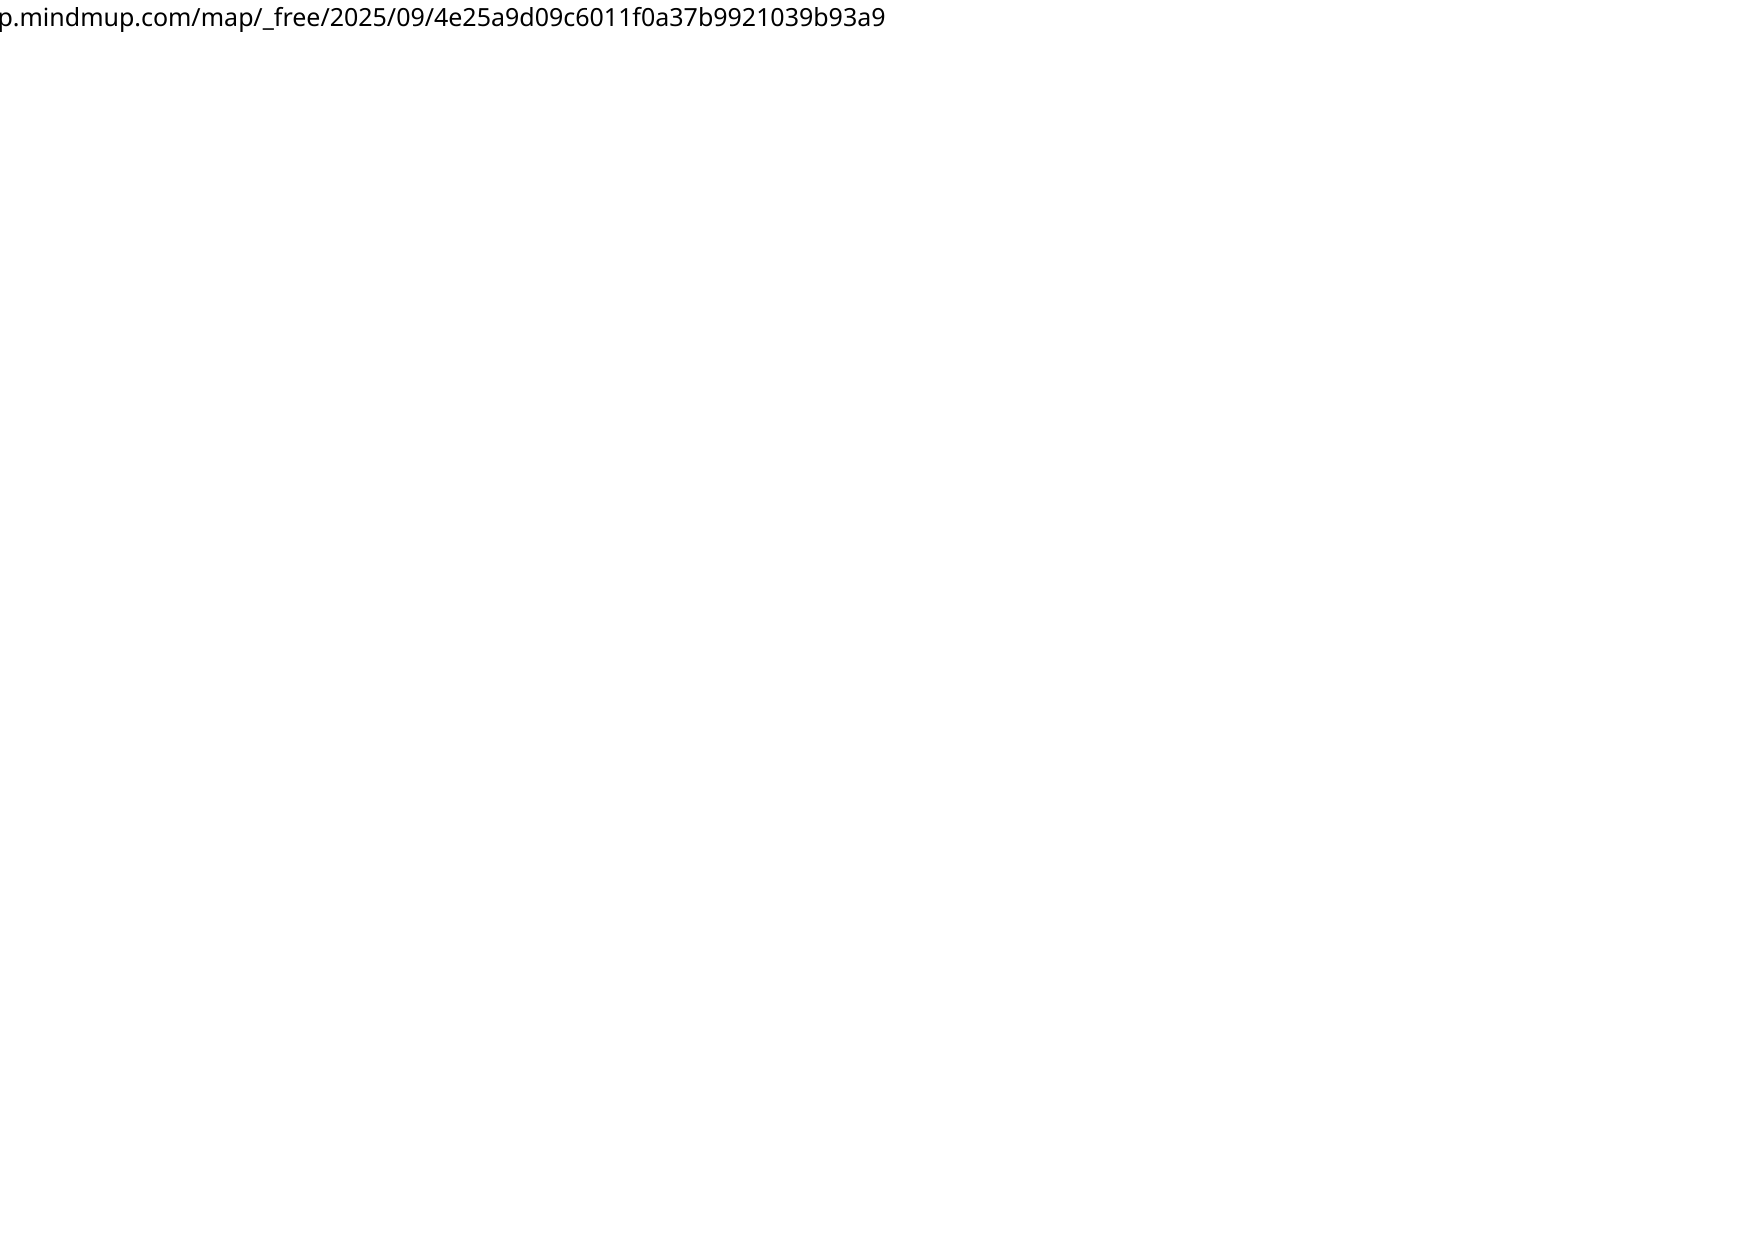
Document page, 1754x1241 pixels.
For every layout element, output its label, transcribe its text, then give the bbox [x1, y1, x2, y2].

text https://app.mindmup.com/map/_free/2025/09/4e25a9d09c6011f0a37b9921039b93a9 [0, 0, 1754, 34]
